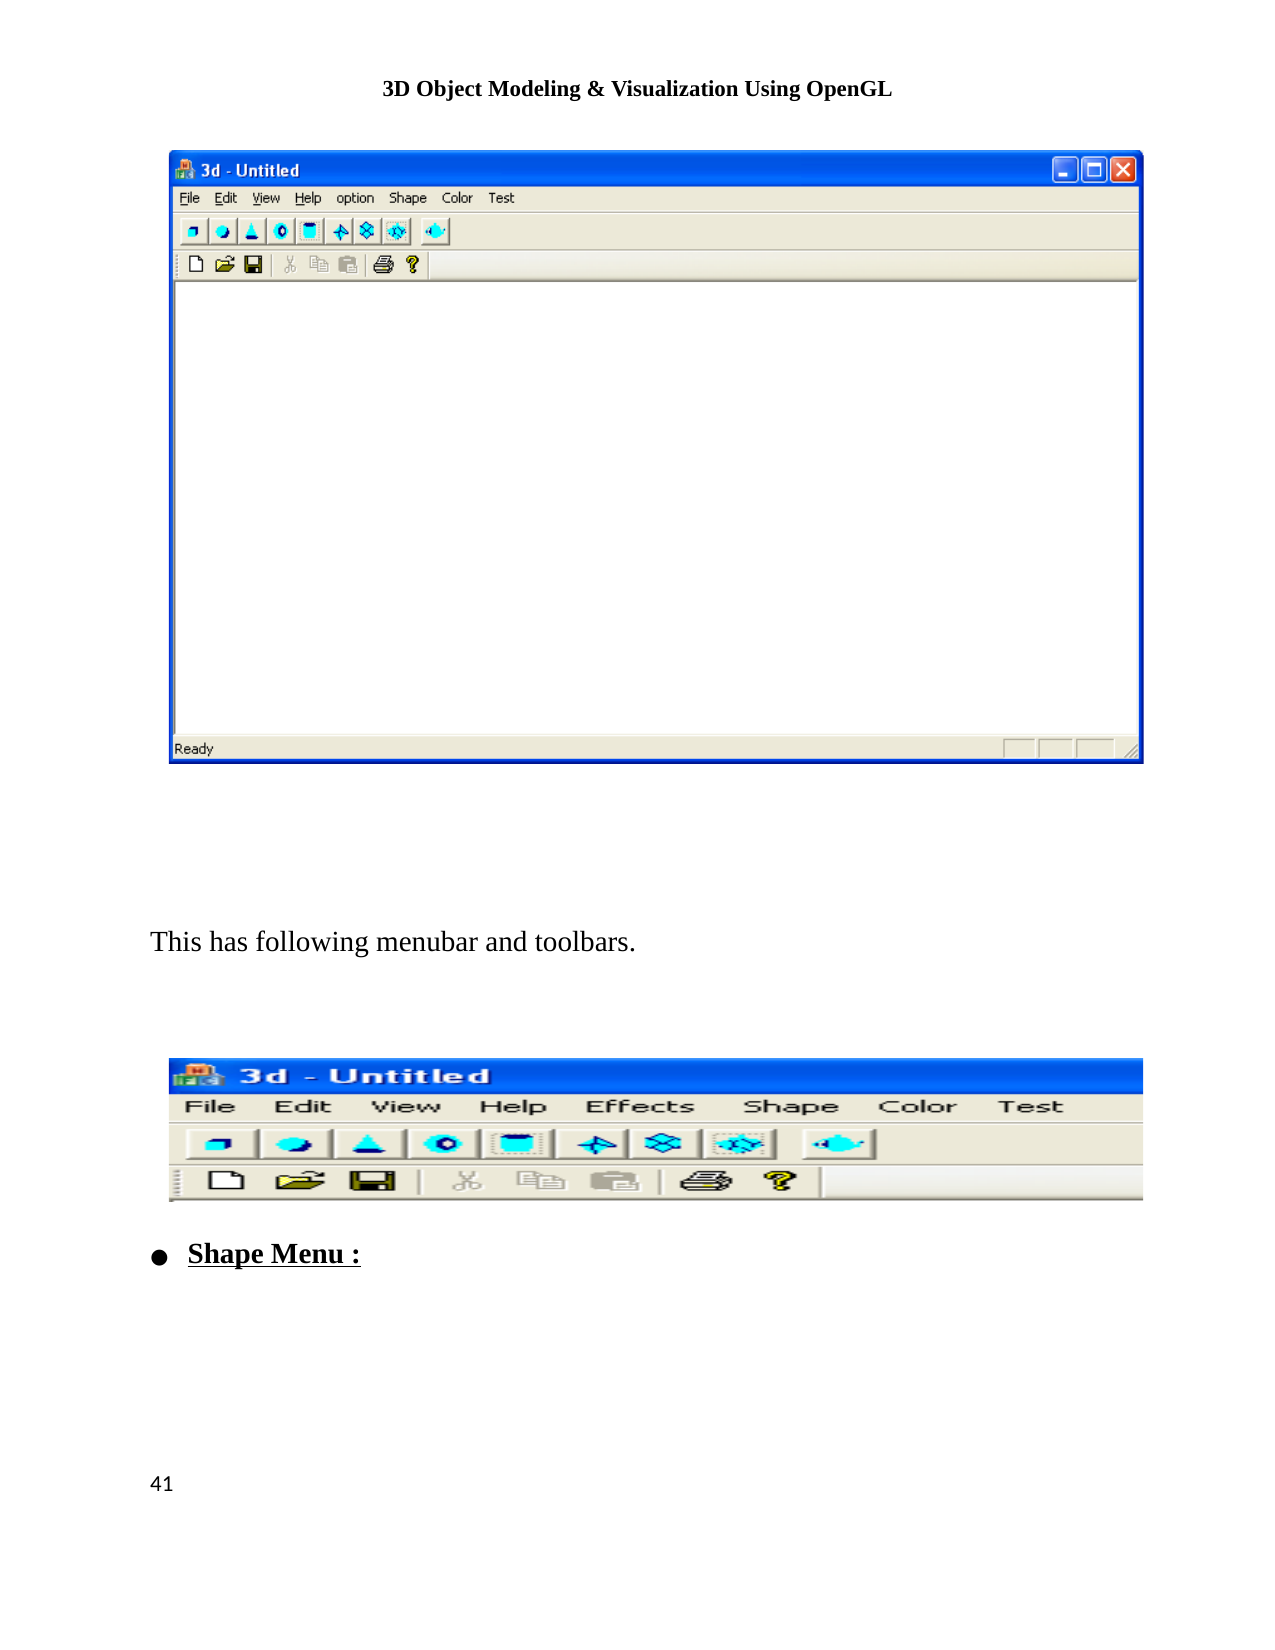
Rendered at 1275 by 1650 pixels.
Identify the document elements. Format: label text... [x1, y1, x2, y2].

picture [168, 150, 1144, 764]
picture [168, 1058, 1144, 1202]
text This has following menubar and toolbars. [150, 924, 1125, 958]
list Shape Menu : [150, 1237, 1125, 1270]
